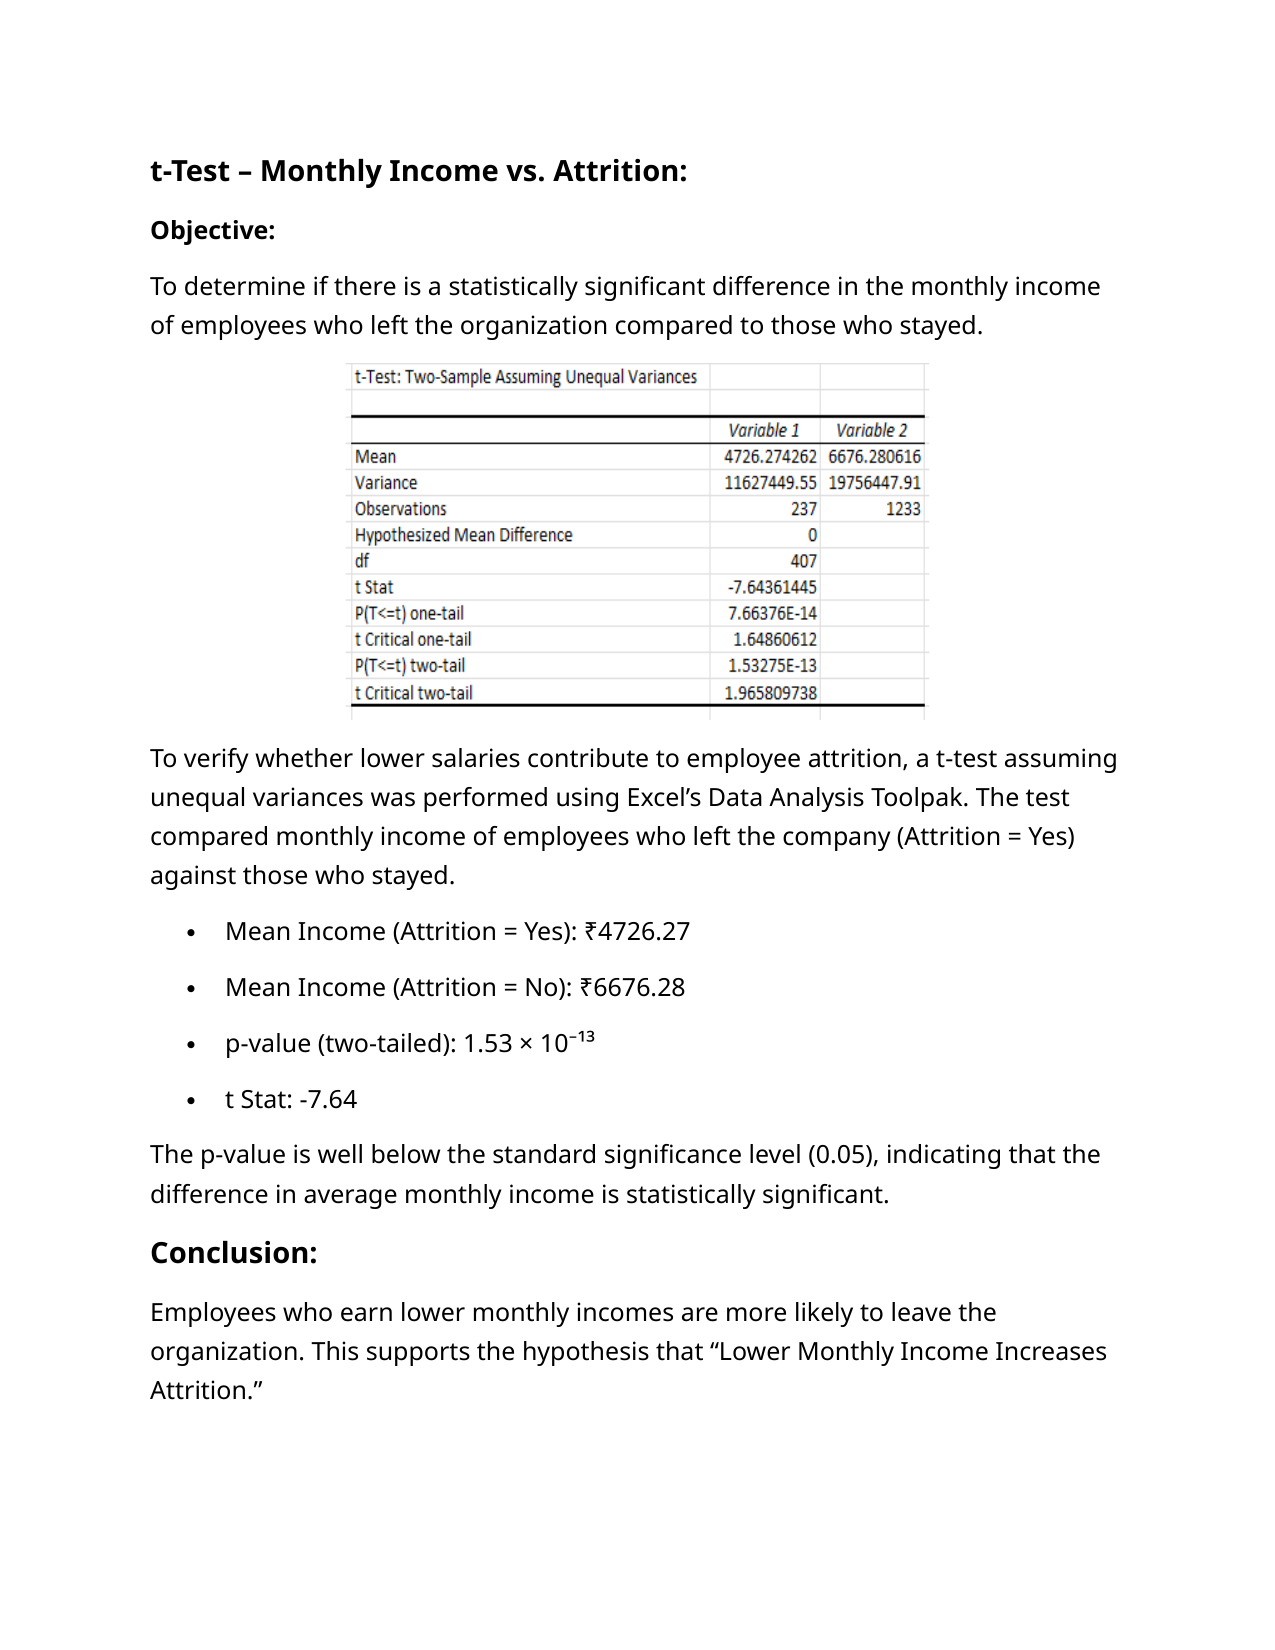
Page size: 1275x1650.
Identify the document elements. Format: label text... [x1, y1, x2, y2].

text Objective: [150, 212, 1125, 246]
list Mean Income (Attrition = No): ₹6676.28 [187, 970, 1125, 1004]
picture [345, 363, 930, 720]
text To verify whether lower salaries contribute to employee attrition, a t-test assuming unequal variances was performed using Excel’s Data Analysis Toolpak. The test compared monthly income of employees who left the company (Attrition = Yes) against those who stayed. [150, 741, 1125, 892]
text Conclusion: [150, 1232, 1125, 1272]
text To determine if there is a statistically significant difference in the monthly income of employees who left the organization compared to those who stayed. [150, 268, 1125, 341]
list t Stat: -7.64 [187, 1081, 1125, 1115]
text The p-value is well below the standard significance level (0.05), indicating that the difference in average monthly income is statistically significant. [150, 1137, 1125, 1210]
list Mean Income (Attrition = Yes): ₹4726.27 [187, 914, 1125, 948]
text t-Test – Monthly Income vs. Attrition: [150, 150, 1125, 190]
text Employees who earn lower monthly incomes are more likely to leave the organization. This supports the hypothesis that “Lower Monthly Income Increases Attrition.” [150, 1294, 1125, 1407]
list p-value (two-tailed): 1.53 × 10⁻¹³ [187, 1026, 1125, 1059]
